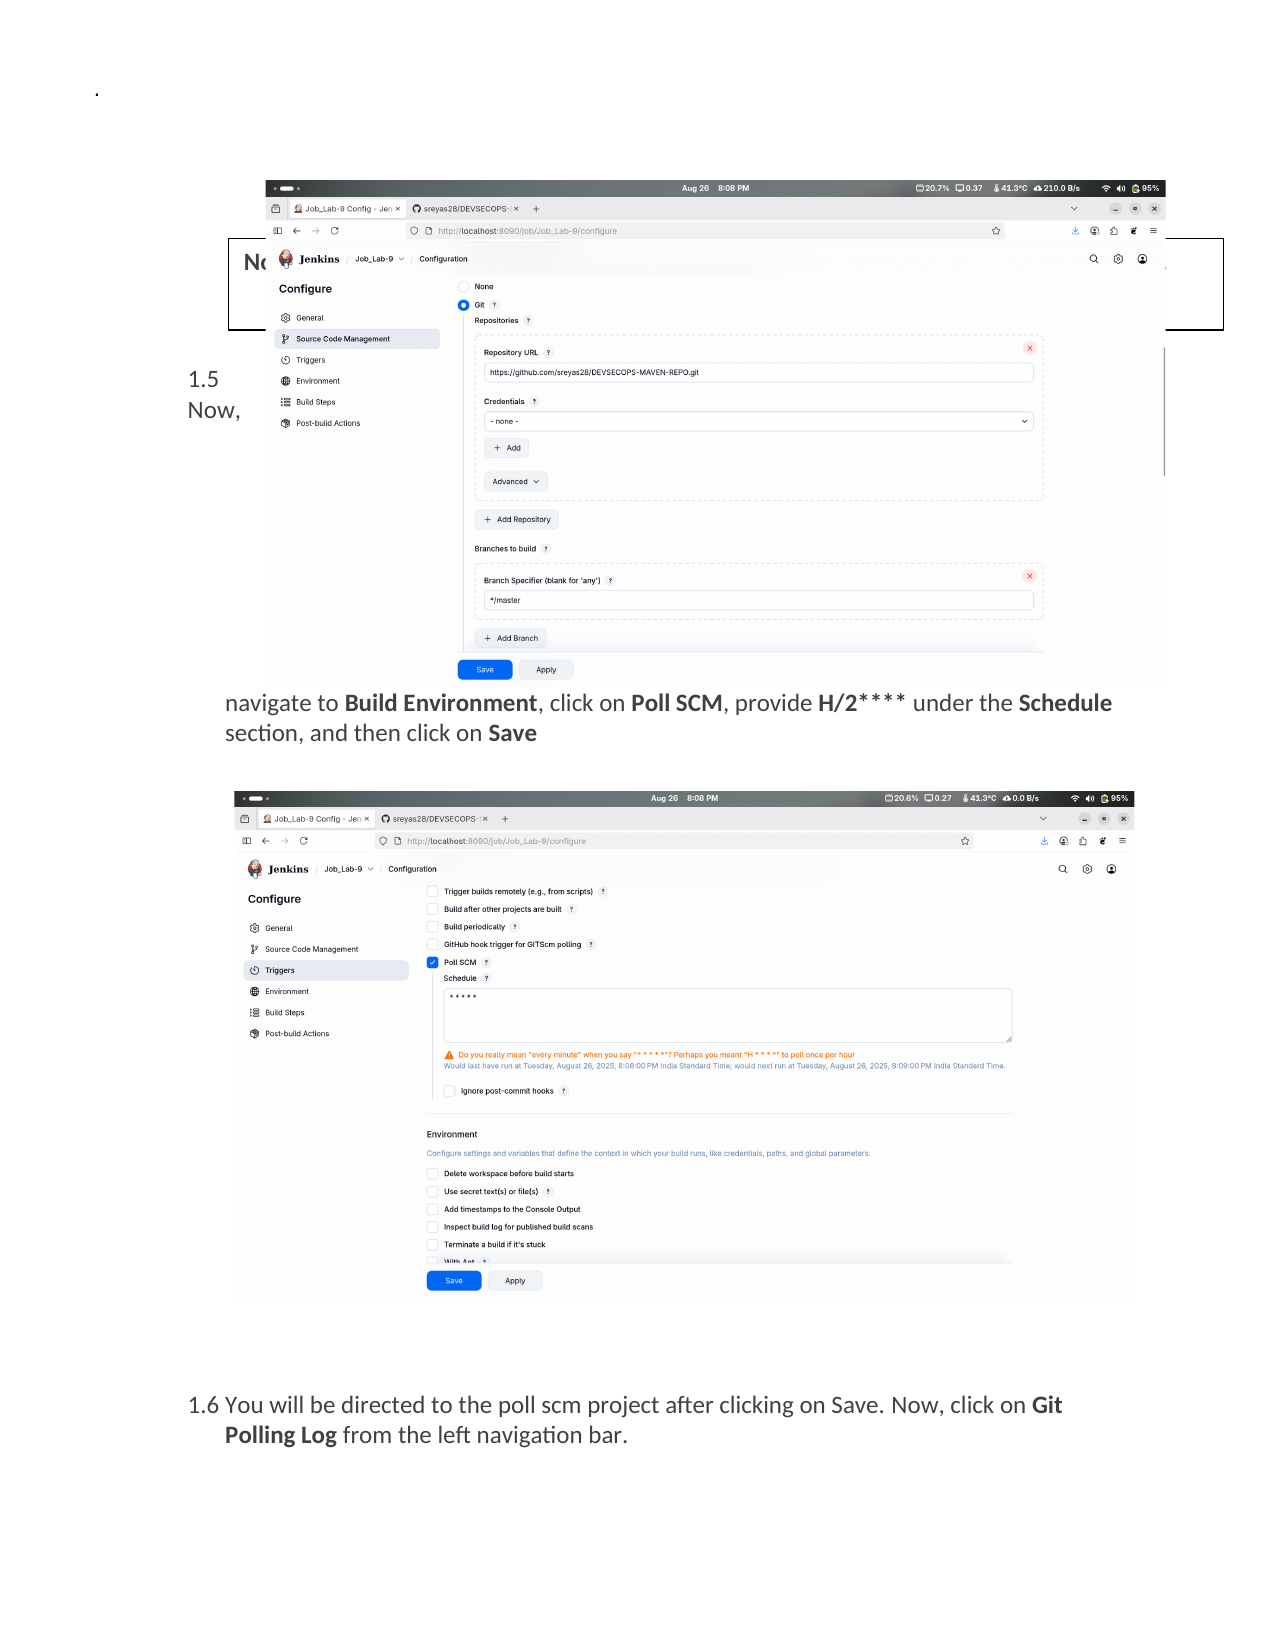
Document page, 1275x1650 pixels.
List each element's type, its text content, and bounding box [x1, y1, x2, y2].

picture [234, 791, 1135, 1298]
list You will be directed to the poll scm project after clicking on Save. Now, click on Git Polling Log from the left navigation bar. [187, 1389, 1125, 1450]
picture [265, 180, 1166, 687]
list Now, navigate to Build Environment, click on Poll SCM, provide H/2**** under the Schedule section, and then click on Save [187, 364, 1125, 748]
